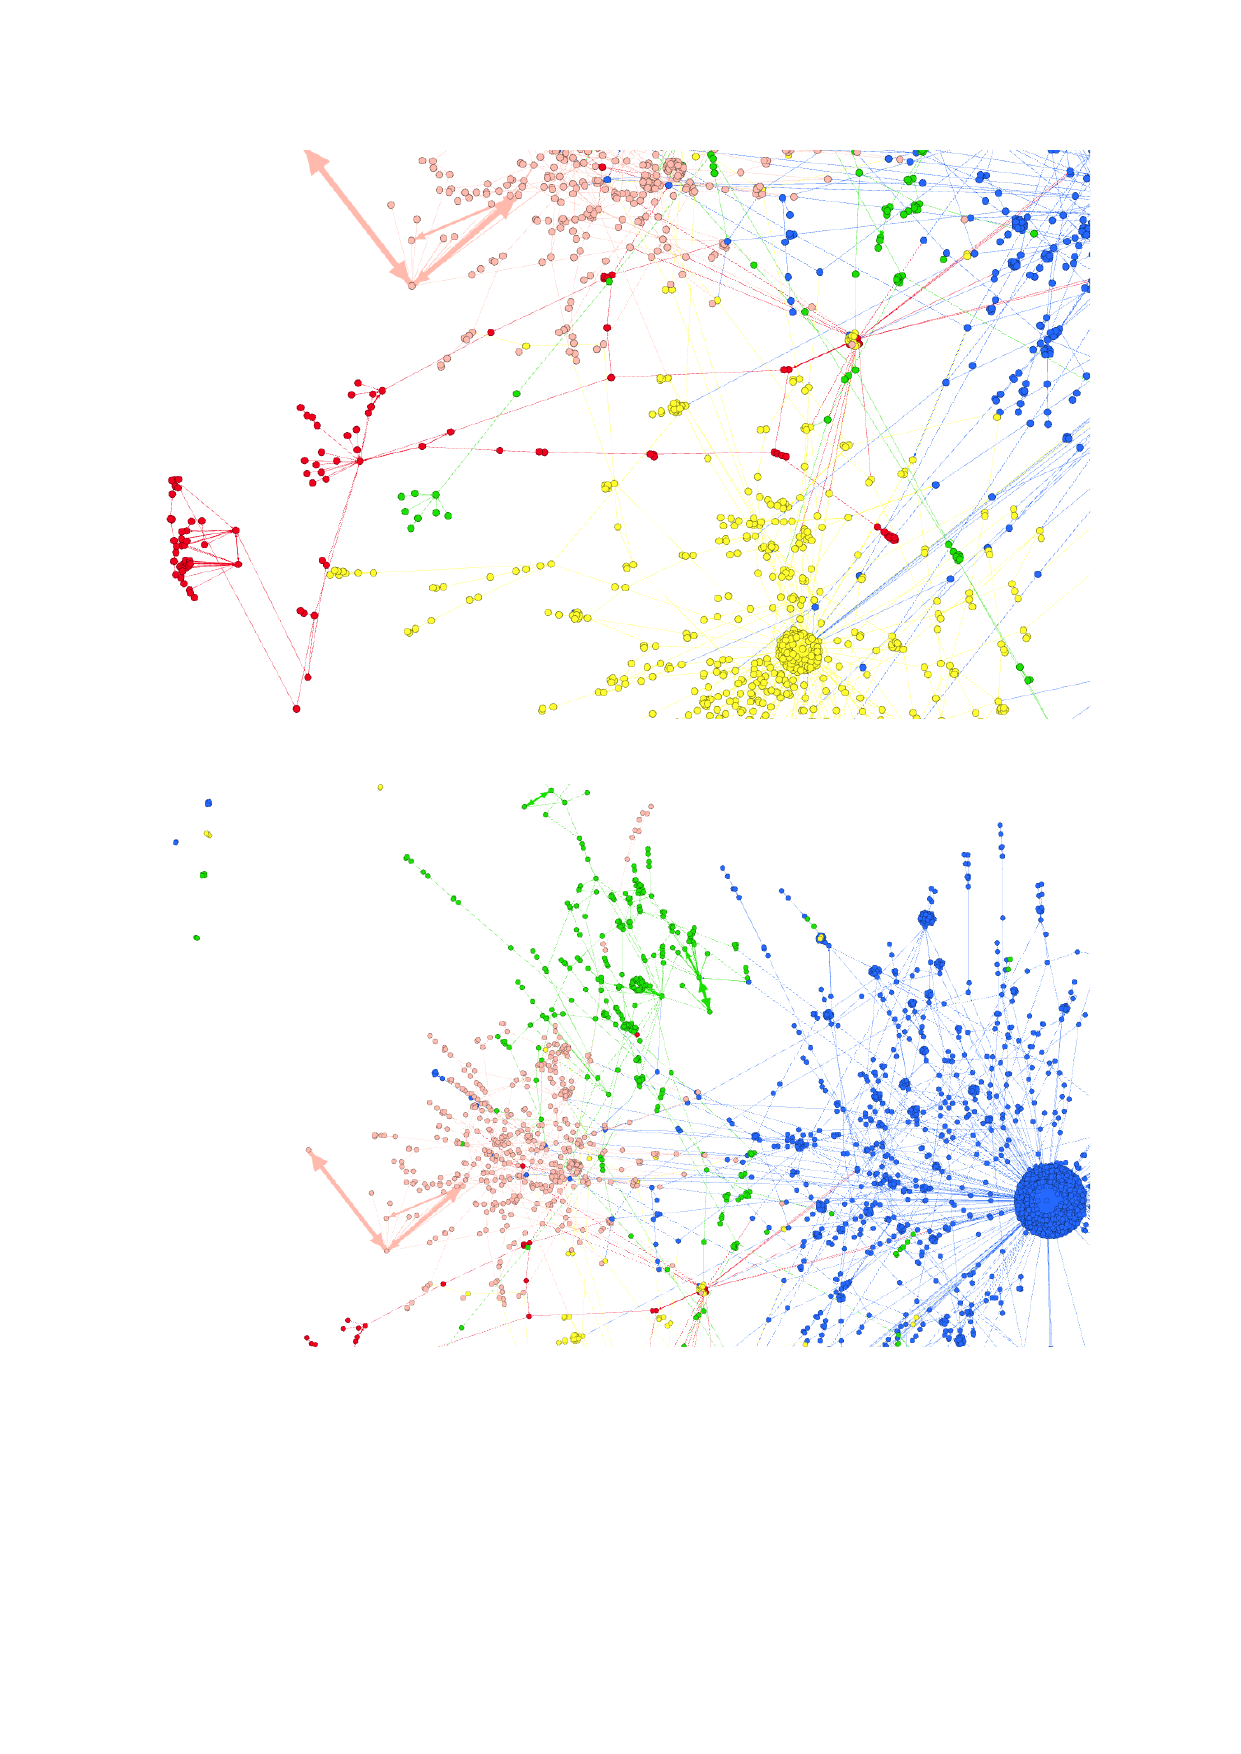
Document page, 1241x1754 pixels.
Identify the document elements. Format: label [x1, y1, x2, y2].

picture [150, 150, 1091, 719]
picture [150, 784, 1091, 1347]
